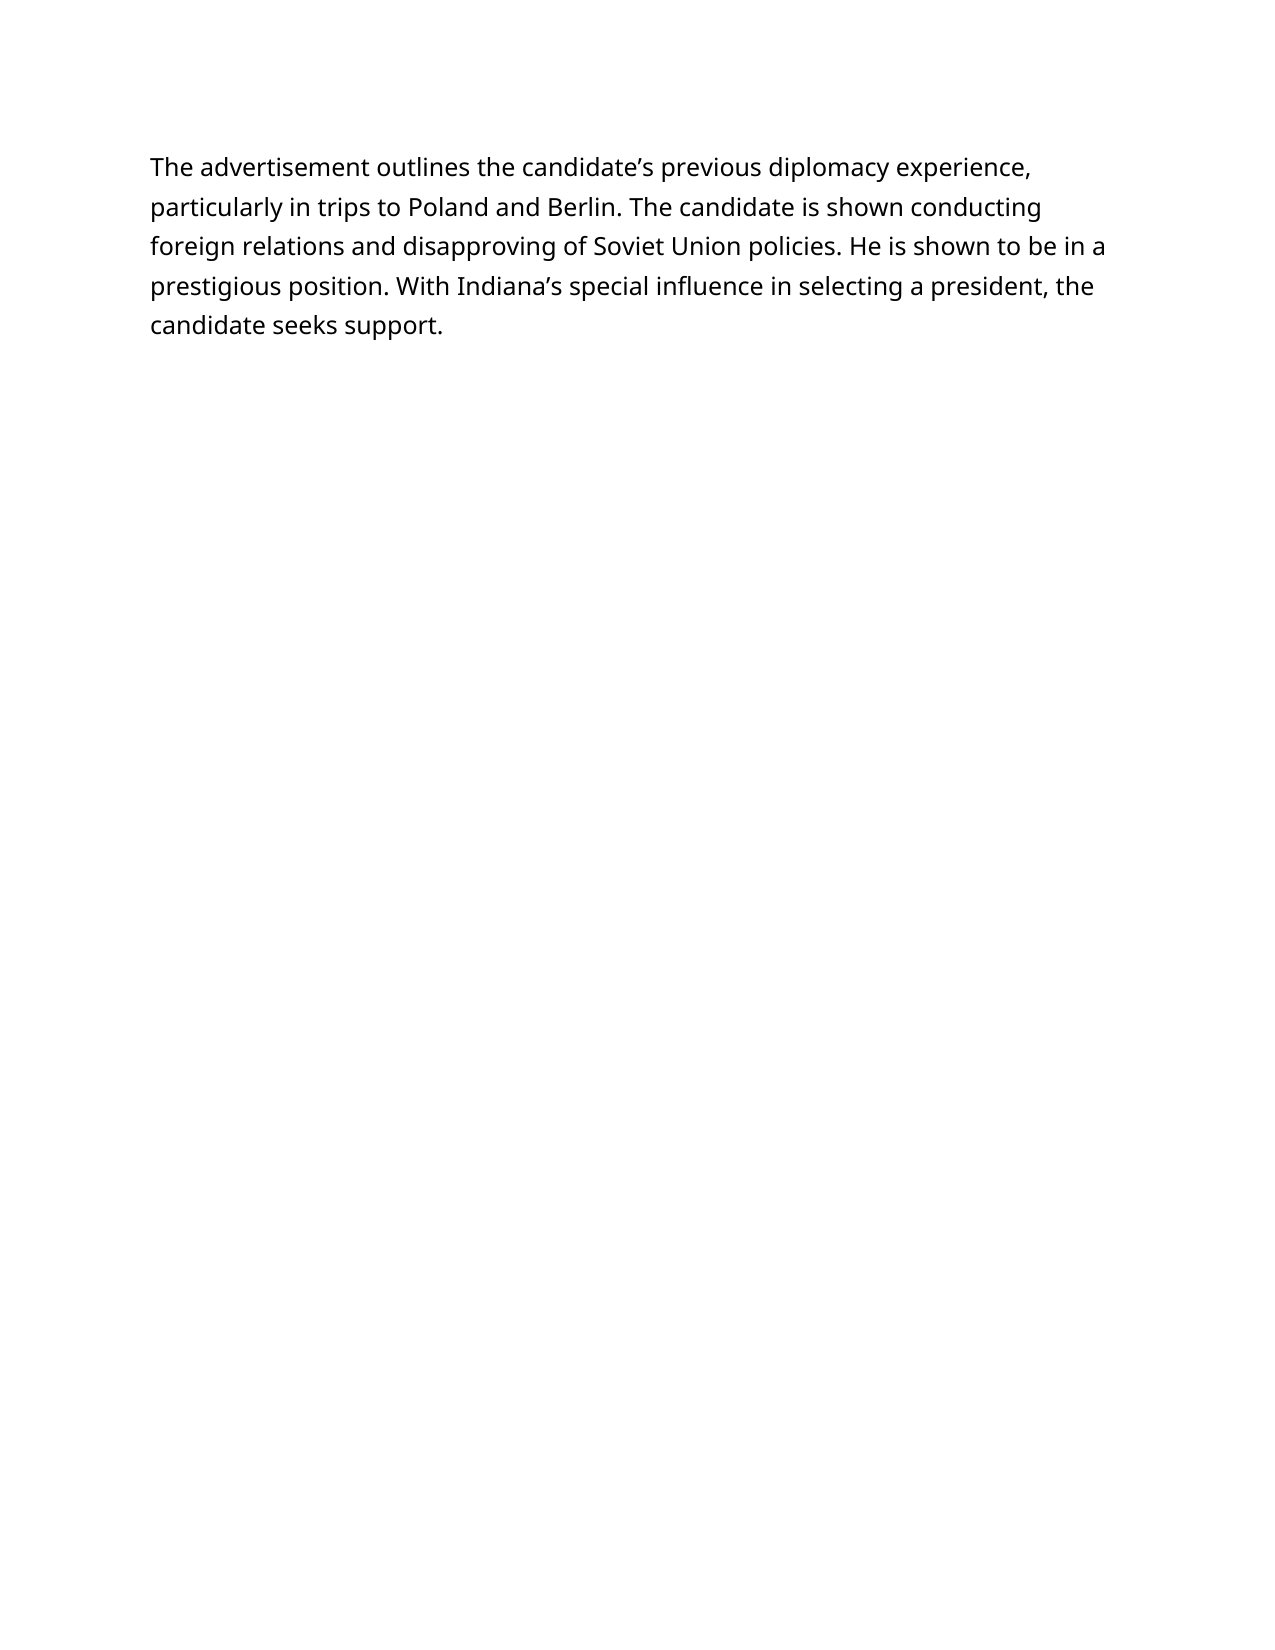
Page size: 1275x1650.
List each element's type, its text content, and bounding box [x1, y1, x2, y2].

text The advertisement outlines the candidate’s previous diplomacy experience, particularly in trips to Poland and Berlin. The candidate is shown conducting foreign relations and disapproving of Soviet Union policies. He is shown to be in a prestigious position. With Indiana’s special influence in selecting a president, the candidate seeks support. [150, 150, 1125, 342]
